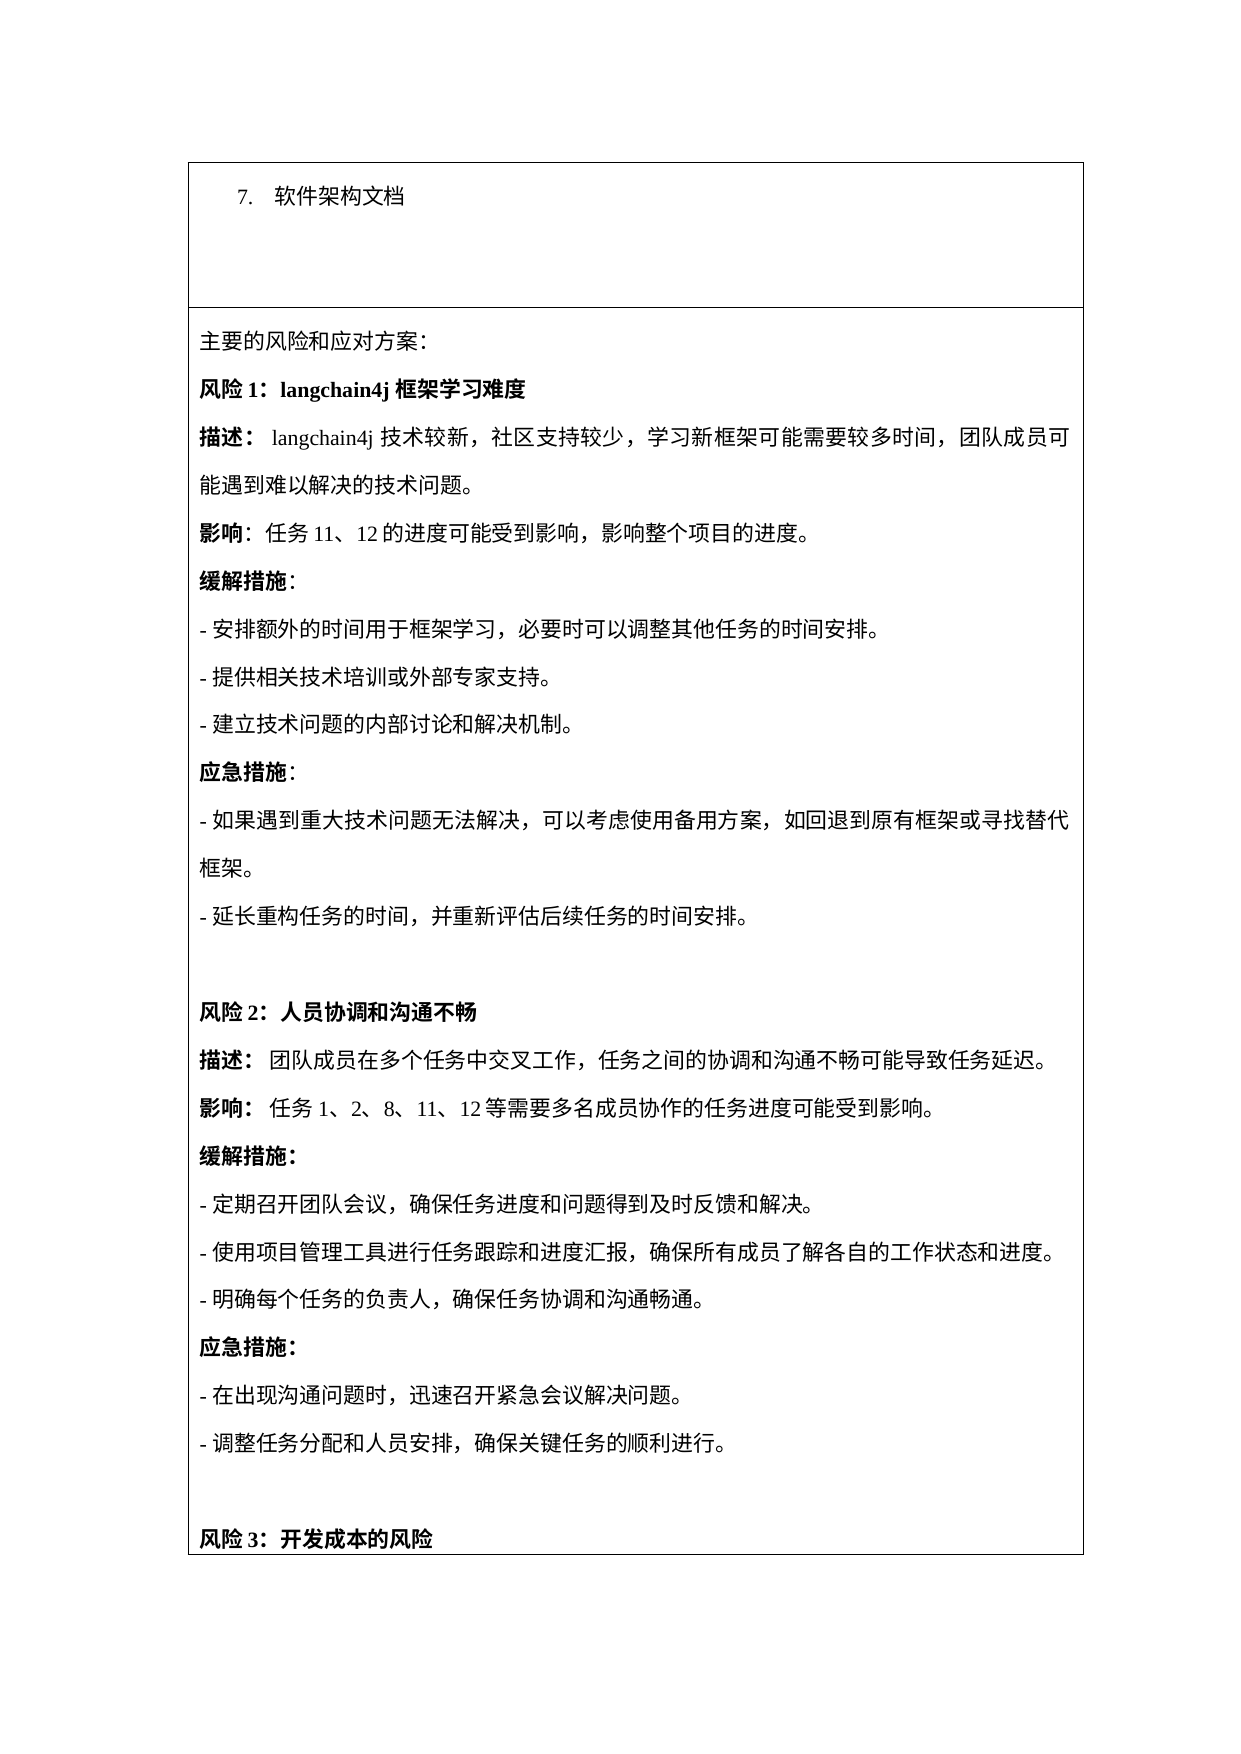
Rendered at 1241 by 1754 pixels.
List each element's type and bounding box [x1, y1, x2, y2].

table_cell [189, 163, 1083, 307]
table_cell [189, 308, 1083, 1554]
